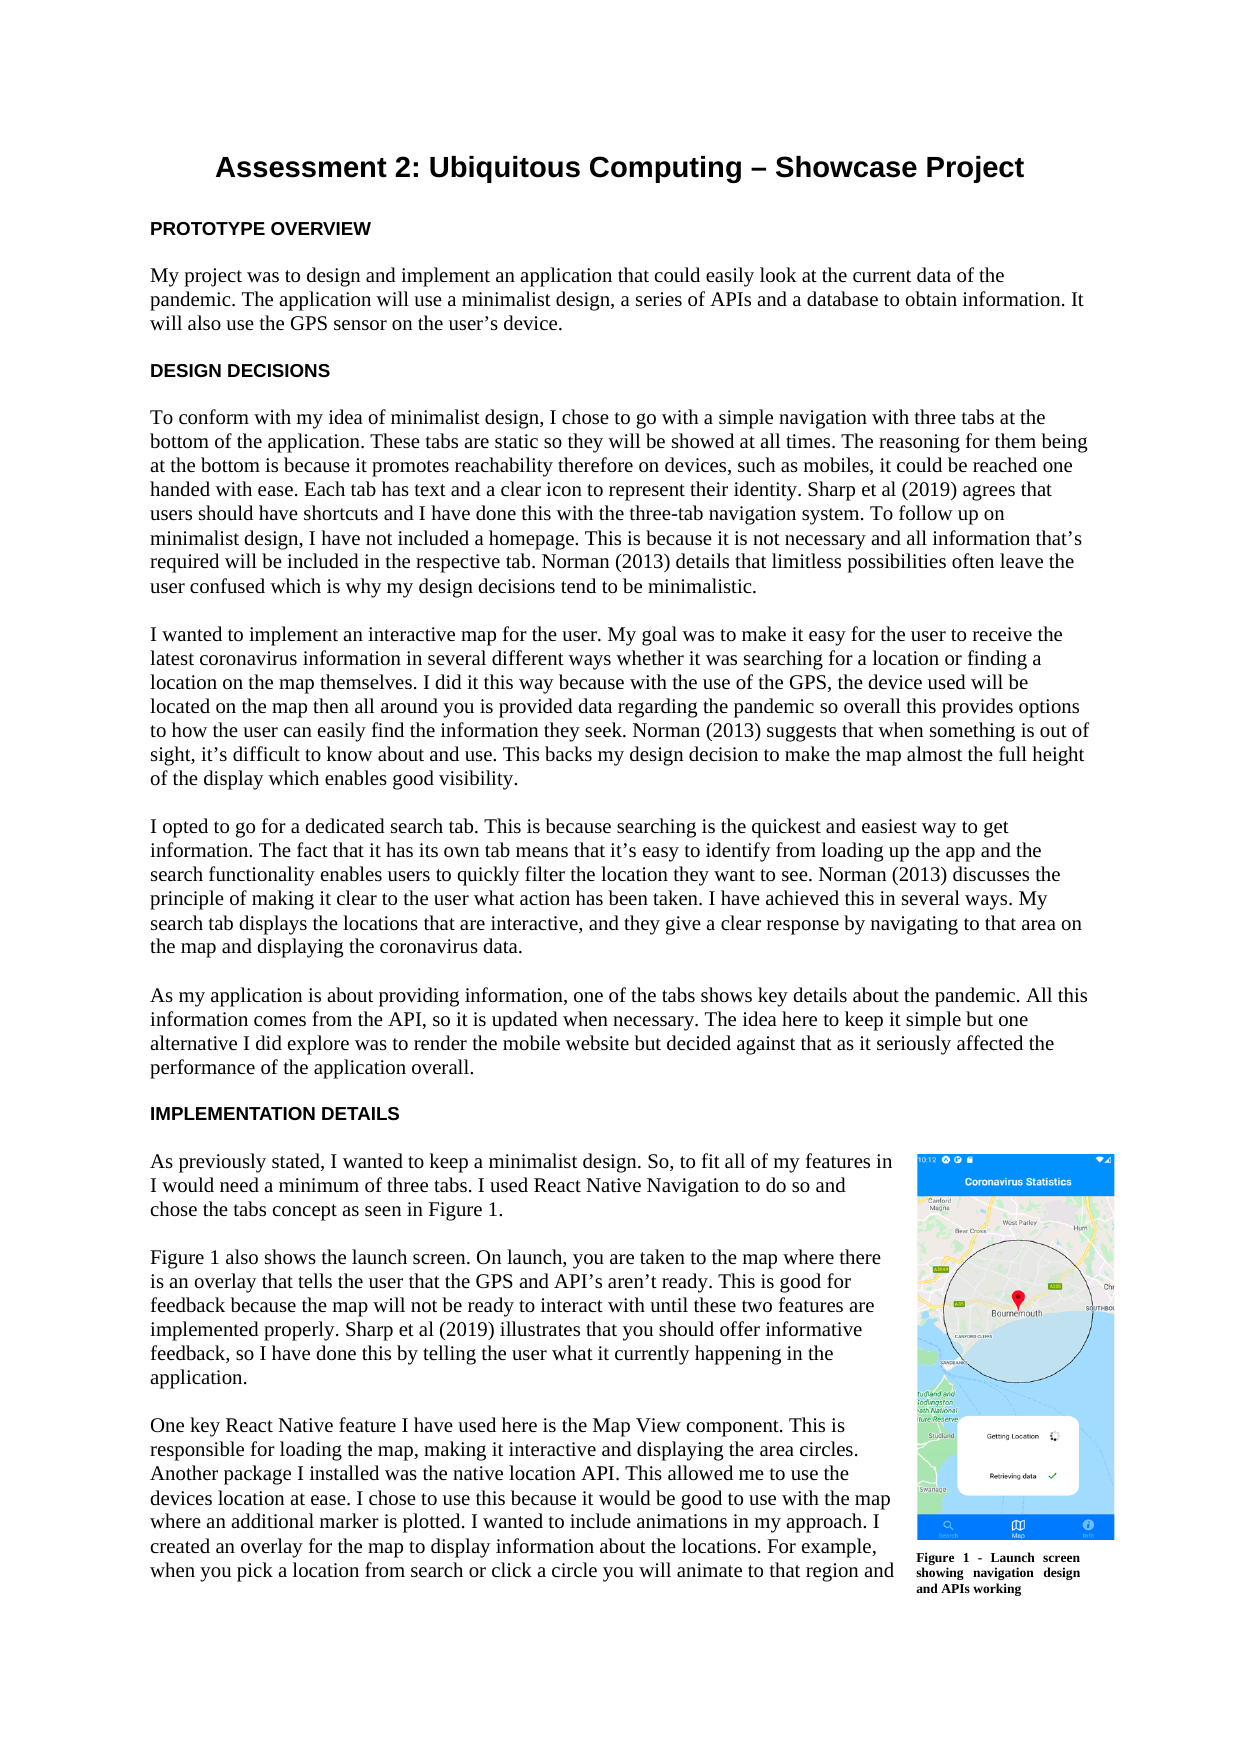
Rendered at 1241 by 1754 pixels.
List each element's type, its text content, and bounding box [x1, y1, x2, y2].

title Assessment 2: Ubiquitous Computing – Showcase Project [150, 150, 1090, 183]
text My project was to design and implement an application that could easily look at the current data of the pandemic. The application will use a minimalist design, a series of APIs and a database to obtain information. It will also use the GPS sensor on the user’s device. [150, 263, 1090, 335]
picture [916, 1154, 1116, 1541]
text As my application is about providing information, one of the tabs shows key details about the pandemic. All this information comes from the API, so it is updated when necessary. The idea here to keep it simple but one alternative I did explore was to render the mobile website but decided against that as it seriously affected the performance of the application overall. [150, 983, 1090, 1079]
subtitle PROTOTYPE Overview [150, 218, 1090, 239]
subtitle IMPLEMENTATION DETAILS [150, 1103, 1090, 1124]
text As previously stated, I wanted to keep a minimalist design. So, to fit all of my features in I would need a minimum of three tabs. I used React Native Navigation to do so and chose the tabs concept as seen in Figure 1. [150, 1148, 1090, 1221]
subtitle design decisions [150, 359, 1090, 381]
text I wanted to implement an interactive map for the user. My goal was to make it easy for the user to receive the latest coronavirus information in several different ways whether it was searching for a location or finding a location on the map themselves. I did it this way because with the use of the GPS, the device used will be located on the map then all around you is provided data regarding the pandemic so overall this provides options to how the user can easily find the information they seek. Norman (2013) suggests that when something is out of sight, it’s difficult to know about and use. This backs my design decision to make the map almost the full height of the display which enables good visibility. [150, 622, 1090, 790]
text To conform with my idea of minimalist design, I chose to go with a simple navigation with three tabs at the bottom of the application. These tabs are static so they will be showed at all times. The reasoning for them being at the bottom is because it promotes reachability therefore on devices, such as mobiles, it could be reached one handed with ease. Each tab has text and a clear icon to represent their identity. Sharp et al (2019) agrees that users should have shortcuts and I have done this with the three-tab navigation system. To follow up on minimalist design, I have not included a homepage. This is because it is not necessary and all information that’s required will be included in the respective tab. Norman (2013) details that limitless possibilities often leave the user confused which is why my design decisions tend to be minimalistic. [150, 405, 1090, 598]
text I opted to go for a dedicated search tab. This is because searching is the quickest and easiest way to get information. The fact that it has its own tab means that it’s easy to identify from loading up the app and the search functionality enables users to quickly filter the location they want to see. Norman (2013) discusses the principle of making it clear to the user what action has been taken. I have achieved this in several ways. My search tab displays the locations that are interactive, and they give a clear response by navigating to that area on the map and displaying the coronavirus data. [150, 814, 1090, 958]
text Figure 1 also shows the launch screen. On launch, you are taken to the map where there is an overlay that tells the user that the GPS and API’s aren’t ready. This is good for feedback because the map will not be ready to interact with until these two features are implemented properly. Sharp et al (2019) illustrates that you should offer informative feedback, so I have done this by telling the user what it currently happening in the application. [150, 1245, 916, 1389]
